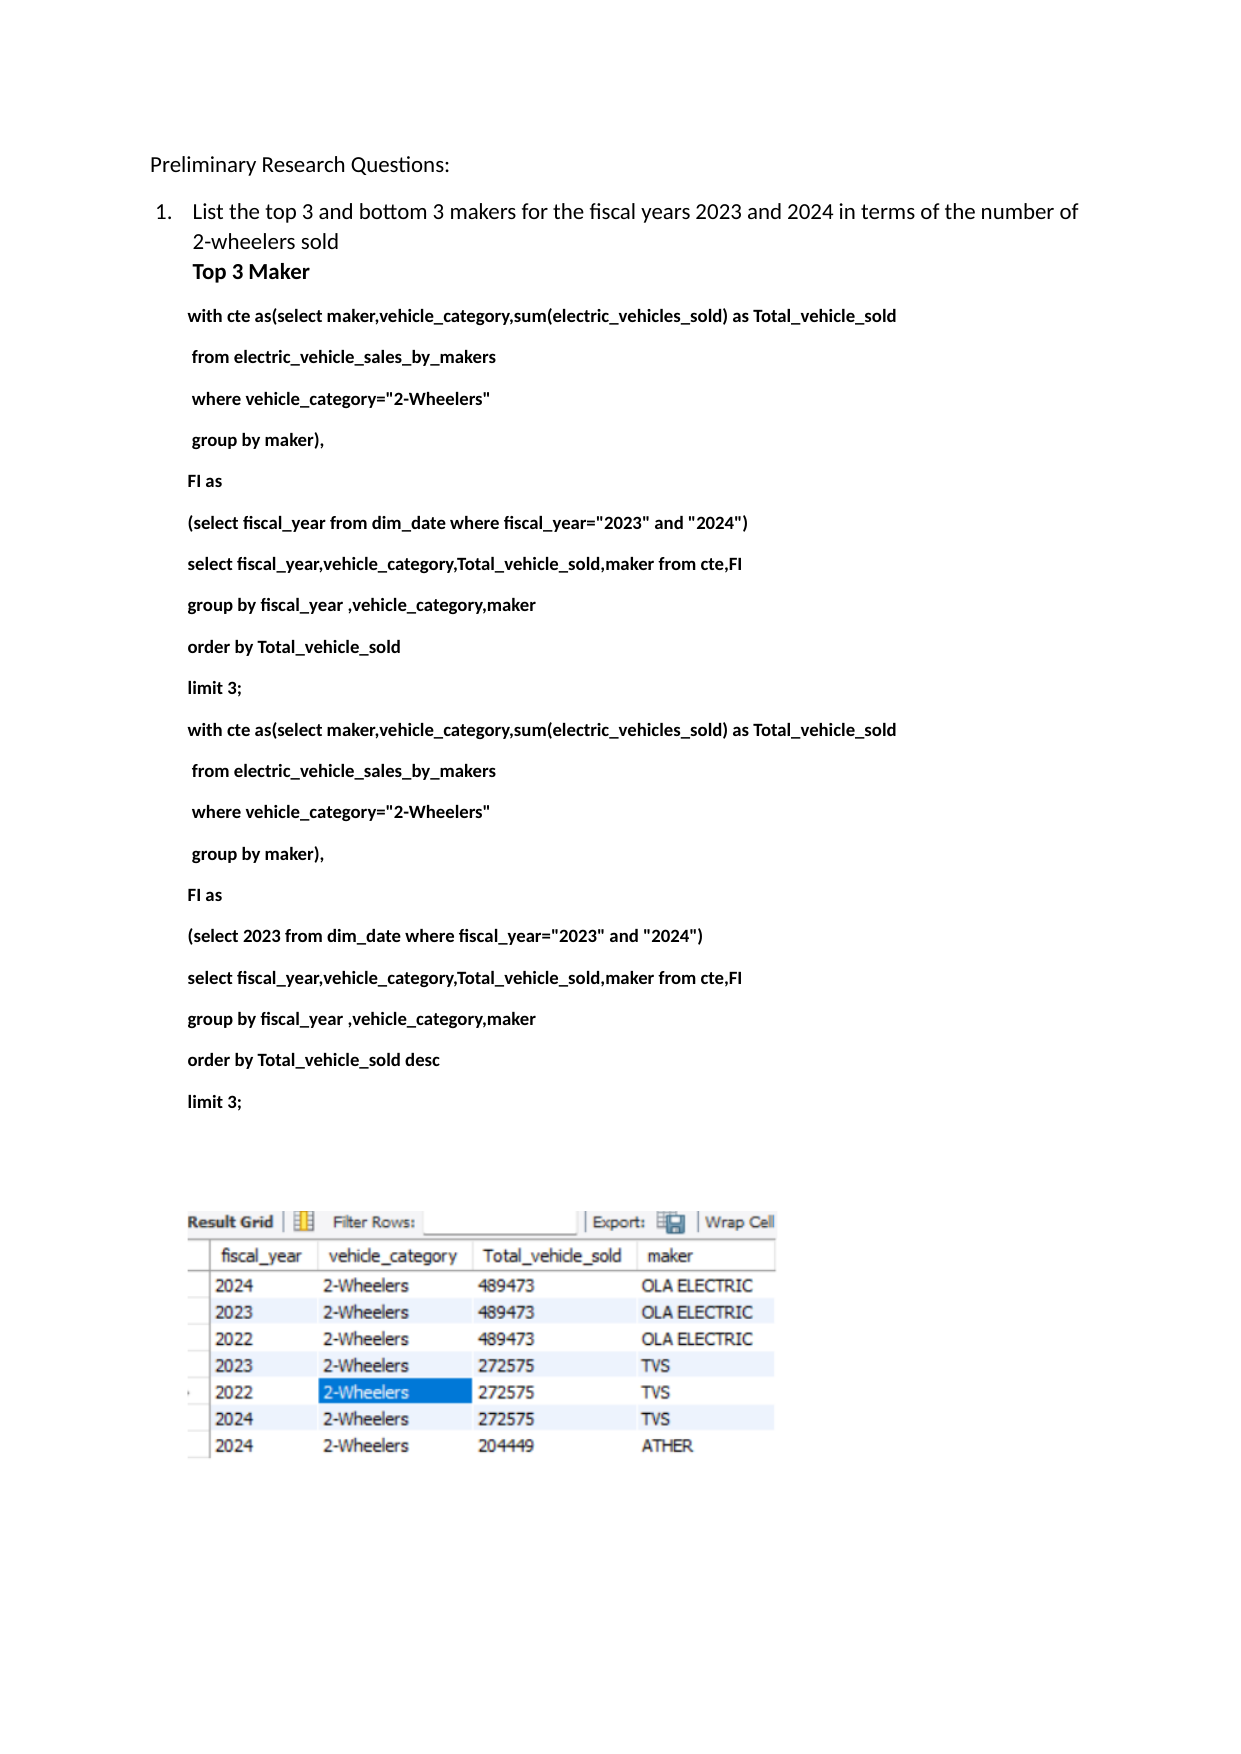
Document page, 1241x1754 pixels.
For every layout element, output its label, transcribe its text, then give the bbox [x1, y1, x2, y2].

text select fiscal_year,vehicle_category,Total_vehicle_sold,maker from cte,FI [187, 966, 1090, 989]
text order by Total_vehicle_sold [187, 635, 1090, 658]
text group by fiscal_year ,vehicle_category,maker [187, 1007, 1090, 1030]
text group by maker), [187, 428, 1090, 451]
text group by fiscal_year ,vehicle_category,maker [187, 594, 1090, 617]
text limit 3; [187, 676, 1090, 699]
text from electric_vehicle_sales_by_makers [187, 759, 1090, 782]
text with cte as(select maker,vehicle_category,sum(electric_vehicles_sold) as Total_vehicle_sold [187, 718, 1090, 741]
text FI as [187, 883, 1090, 906]
text with cte as(select maker,vehicle_category,sum(electric_vehicles_sold) as Total_vehicle_sold [187, 304, 1090, 327]
text from electric_vehicle_sales_by_makers [187, 346, 1090, 368]
list List the top 3 and bottom 3 makers for the fiscal years 2023 and 2024 in terms of the number of 2-wheelers sold [155, 197, 1090, 255]
text Preliminary Research Questions: [150, 150, 1090, 178]
text select fiscal_year,vehicle_category,Total_vehicle_sold,maker from cte,FI [187, 552, 1090, 575]
picture [187, 1211, 778, 1477]
text order by Total_vehicle_sold desc [187, 1048, 1090, 1071]
text where vehicle_category="2-Wheelers" [187, 387, 1090, 410]
text (select 2023 from dim_date where fiscal_year="2023" and "2024") [187, 924, 1090, 947]
text where vehicle_category="2-Wheelers" [187, 800, 1090, 823]
list Top 3 Maker [192, 257, 1090, 285]
text group by maker), [187, 842, 1090, 865]
text limit 3; [187, 1090, 1090, 1113]
text FI as [187, 469, 1090, 492]
text (select fiscal_year from dim_date where fiscal_year="2023" and "2024") [187, 511, 1090, 534]
